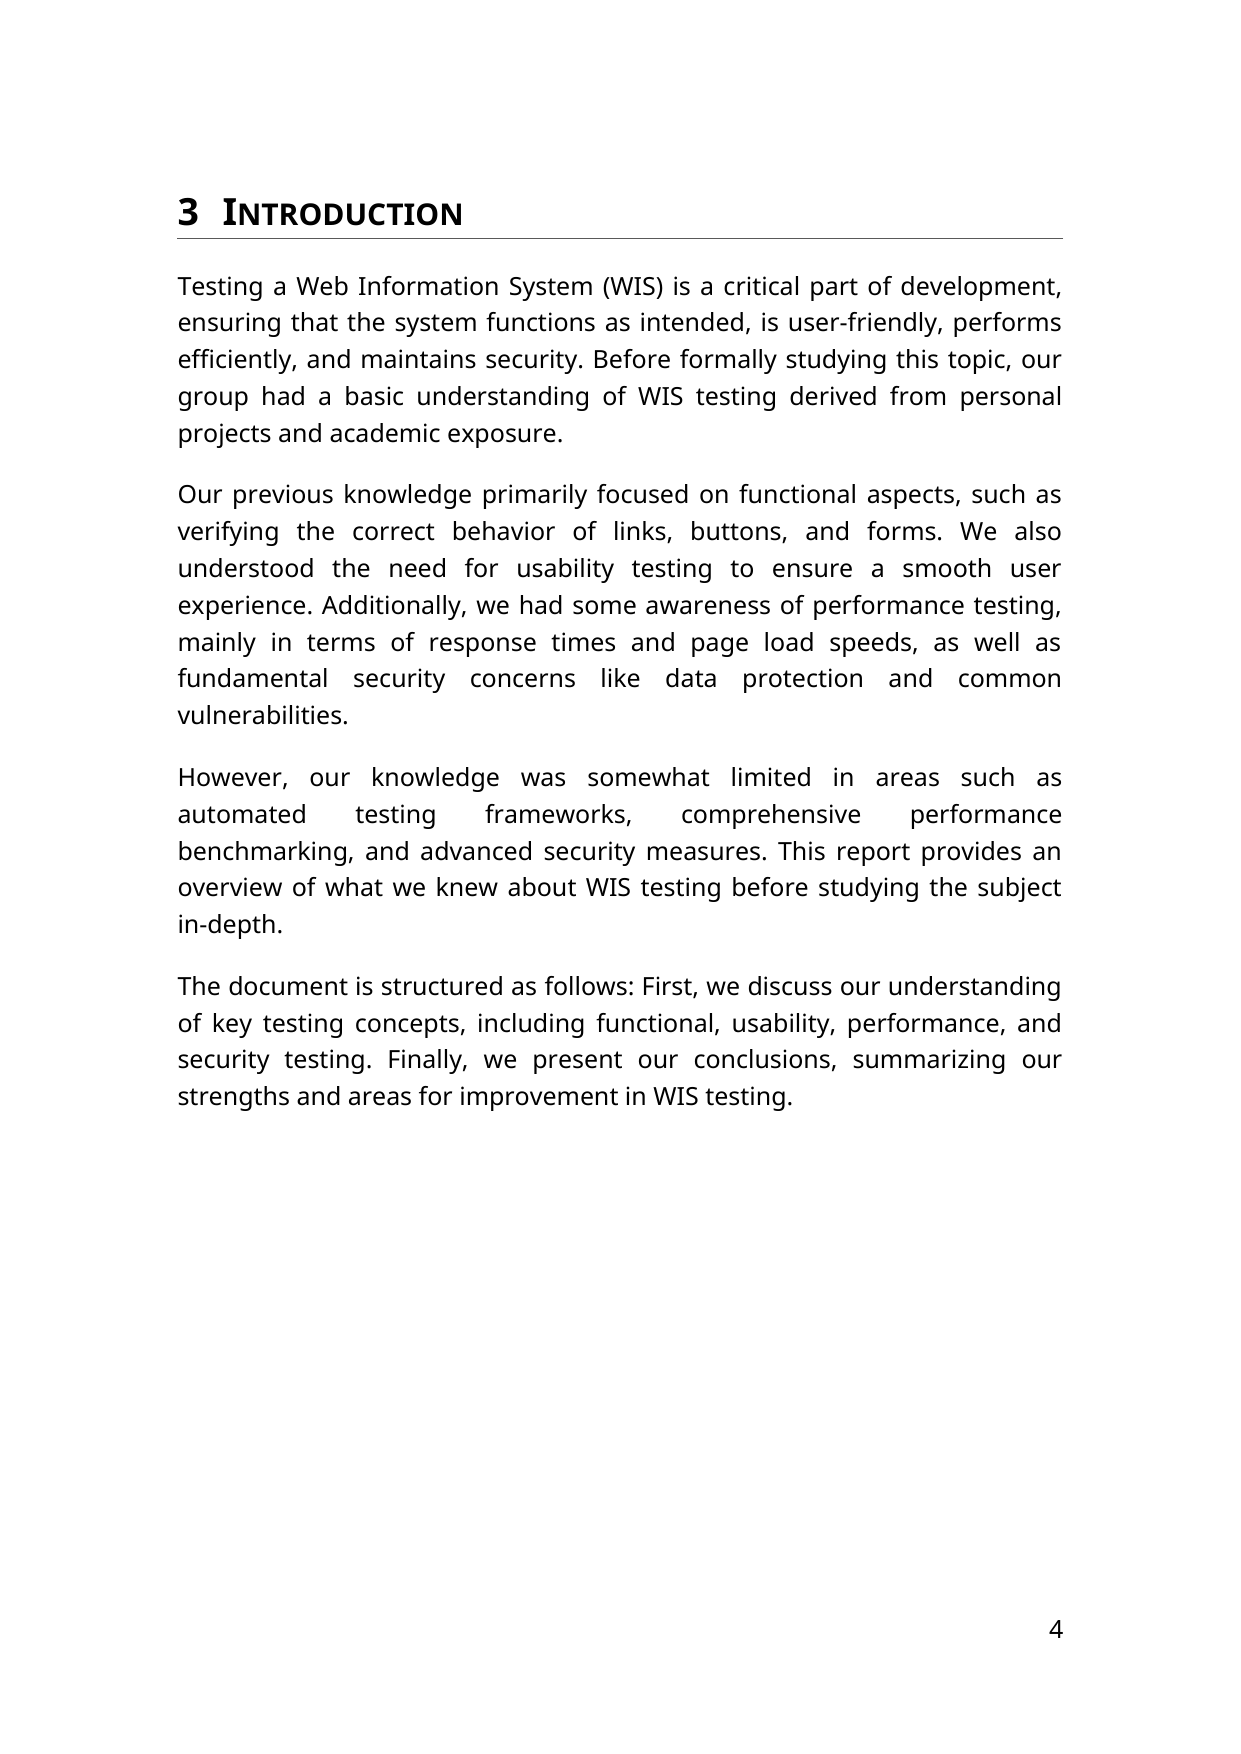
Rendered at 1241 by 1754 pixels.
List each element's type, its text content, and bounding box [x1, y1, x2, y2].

subtitle Introduction [177, 185, 1063, 238]
text However, our knowledge was somewhat limited in areas such as automated testing frameworks, comprehensive performance benchmarking, and advanced security measures. This report provides an overview of what we knew about WIS testing before studying the subject in-depth. [177, 759, 1063, 941]
text The document is structured as follows: First, we discuss our understanding of key testing concepts, including functional, usability, performance, and security testing. Finally, we present our conclusions, summarizing our strengths and areas for improvement in WIS testing. [177, 968, 1063, 1113]
text Testing a Web Information System (WIS) is a critical part of development, ensuring that the system functions as intended, is user-friendly, performs efficiently, and maintains security. Before formally studying this topic, our group had a basic understanding of WIS testing derived from personal projects and academic exposure. [177, 268, 1063, 449]
text Our previous knowledge primarily focused on functional aspects, such as verifying the correct behavior of links, buttons, and forms. We also understood the need for usability testing to ensure a smooth user experience. Additionally, we had some awareness of performance testing, mainly in terms of response times and page load speeds, as well as fundamental security concerns like data protection and common vulnerabilities. [177, 477, 1063, 732]
